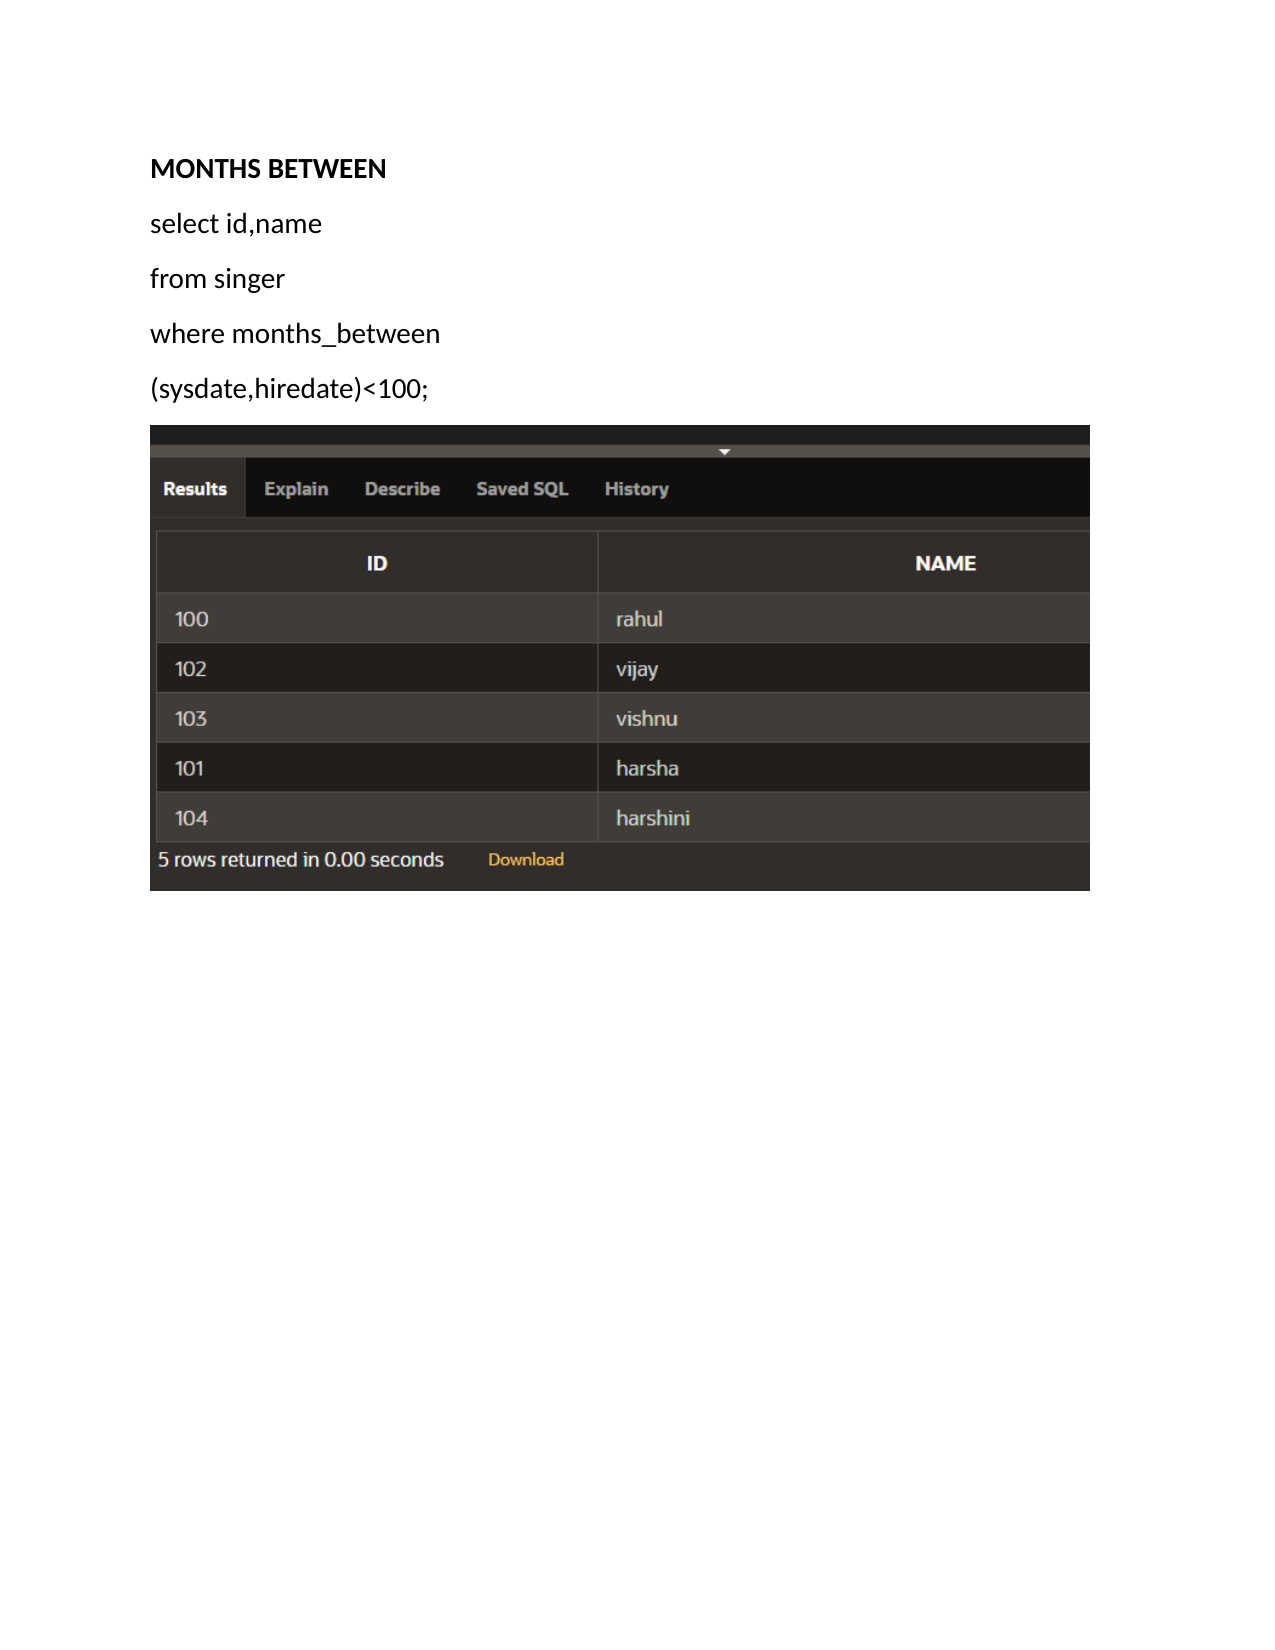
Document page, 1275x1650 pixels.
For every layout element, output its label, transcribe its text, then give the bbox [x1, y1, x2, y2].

text (sysdate,hiredate)<100; [150, 370, 1125, 406]
text where months_between [150, 315, 1125, 351]
text from singer [150, 260, 1125, 296]
picture [150, 425, 1090, 891]
text select id,name [150, 205, 1125, 241]
text MONTHS BETWEEN [150, 150, 1125, 186]
